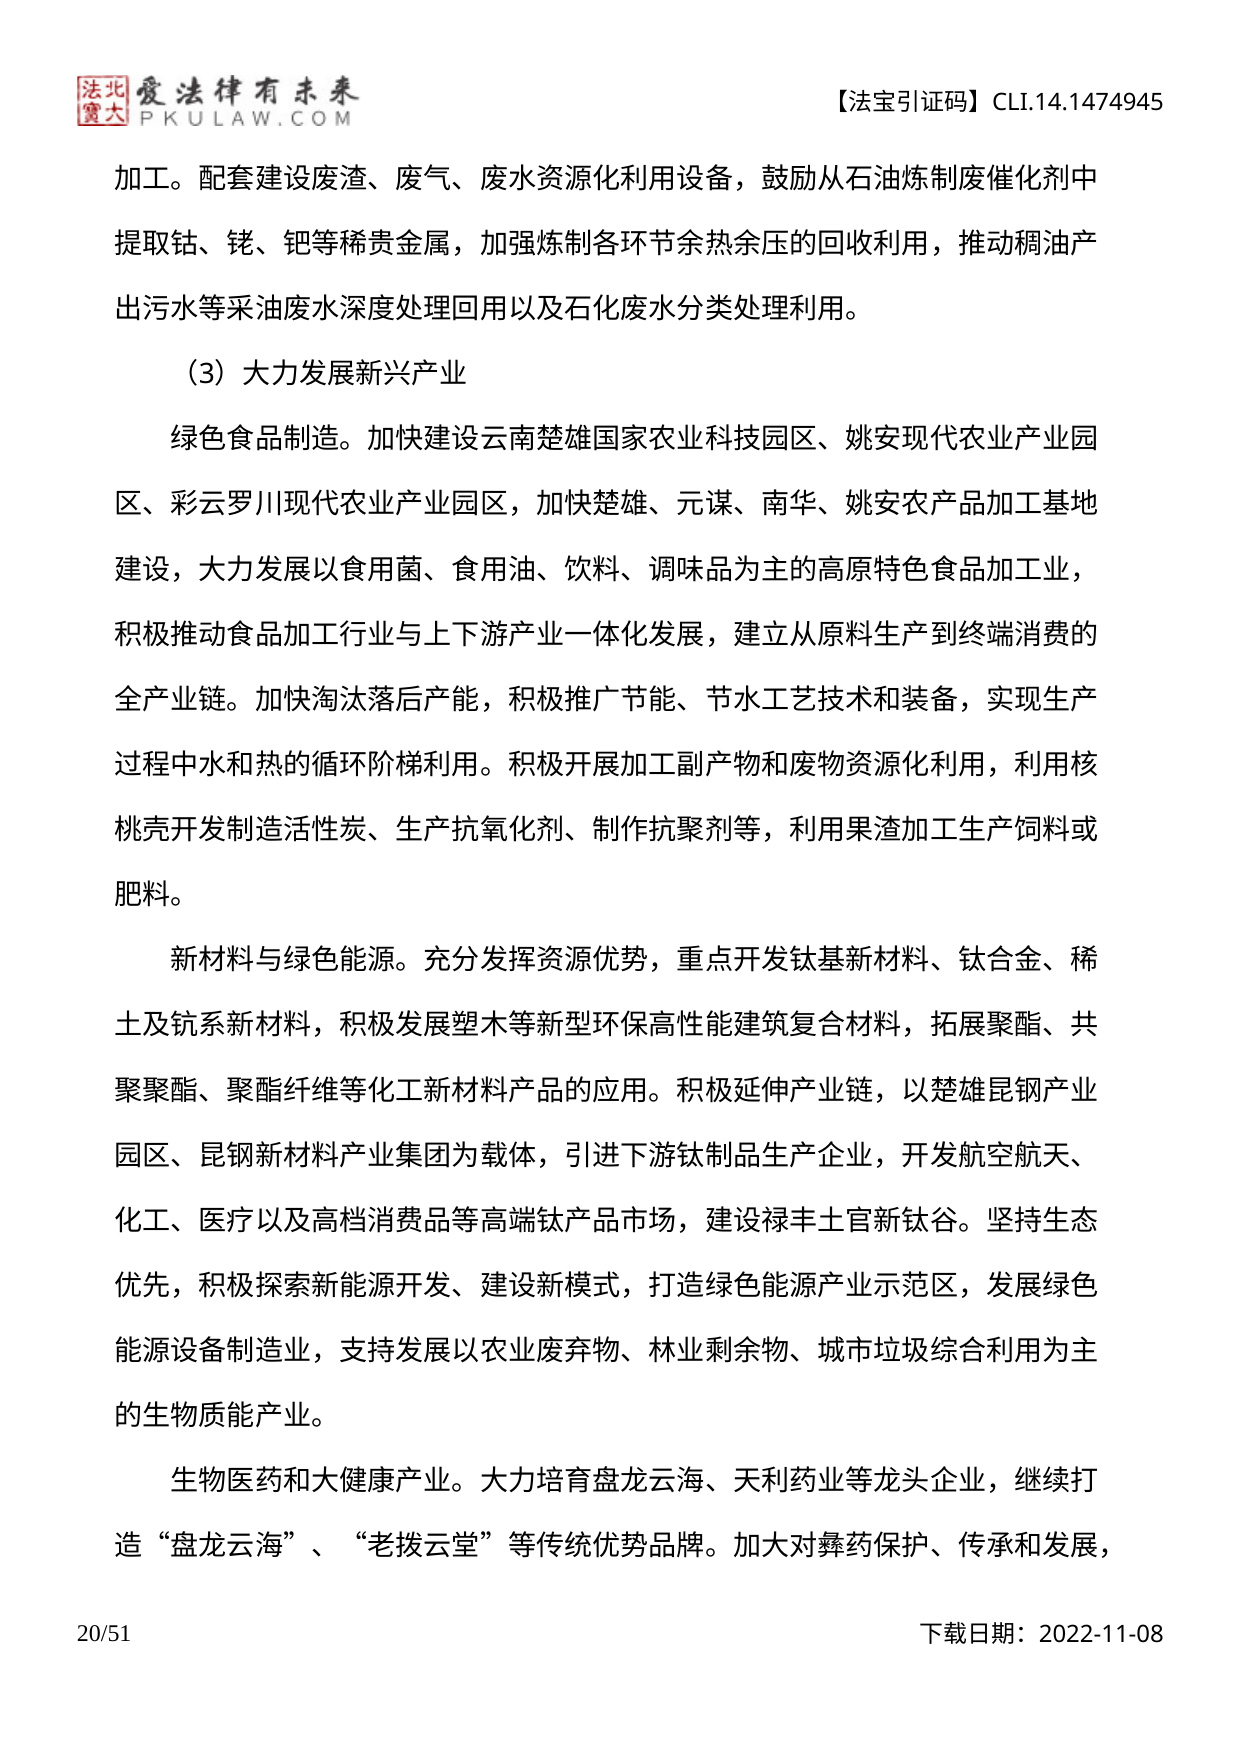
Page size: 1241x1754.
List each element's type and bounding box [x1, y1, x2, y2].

picture [76, 75, 361, 126]
text [114, 156, 1126, 1564]
